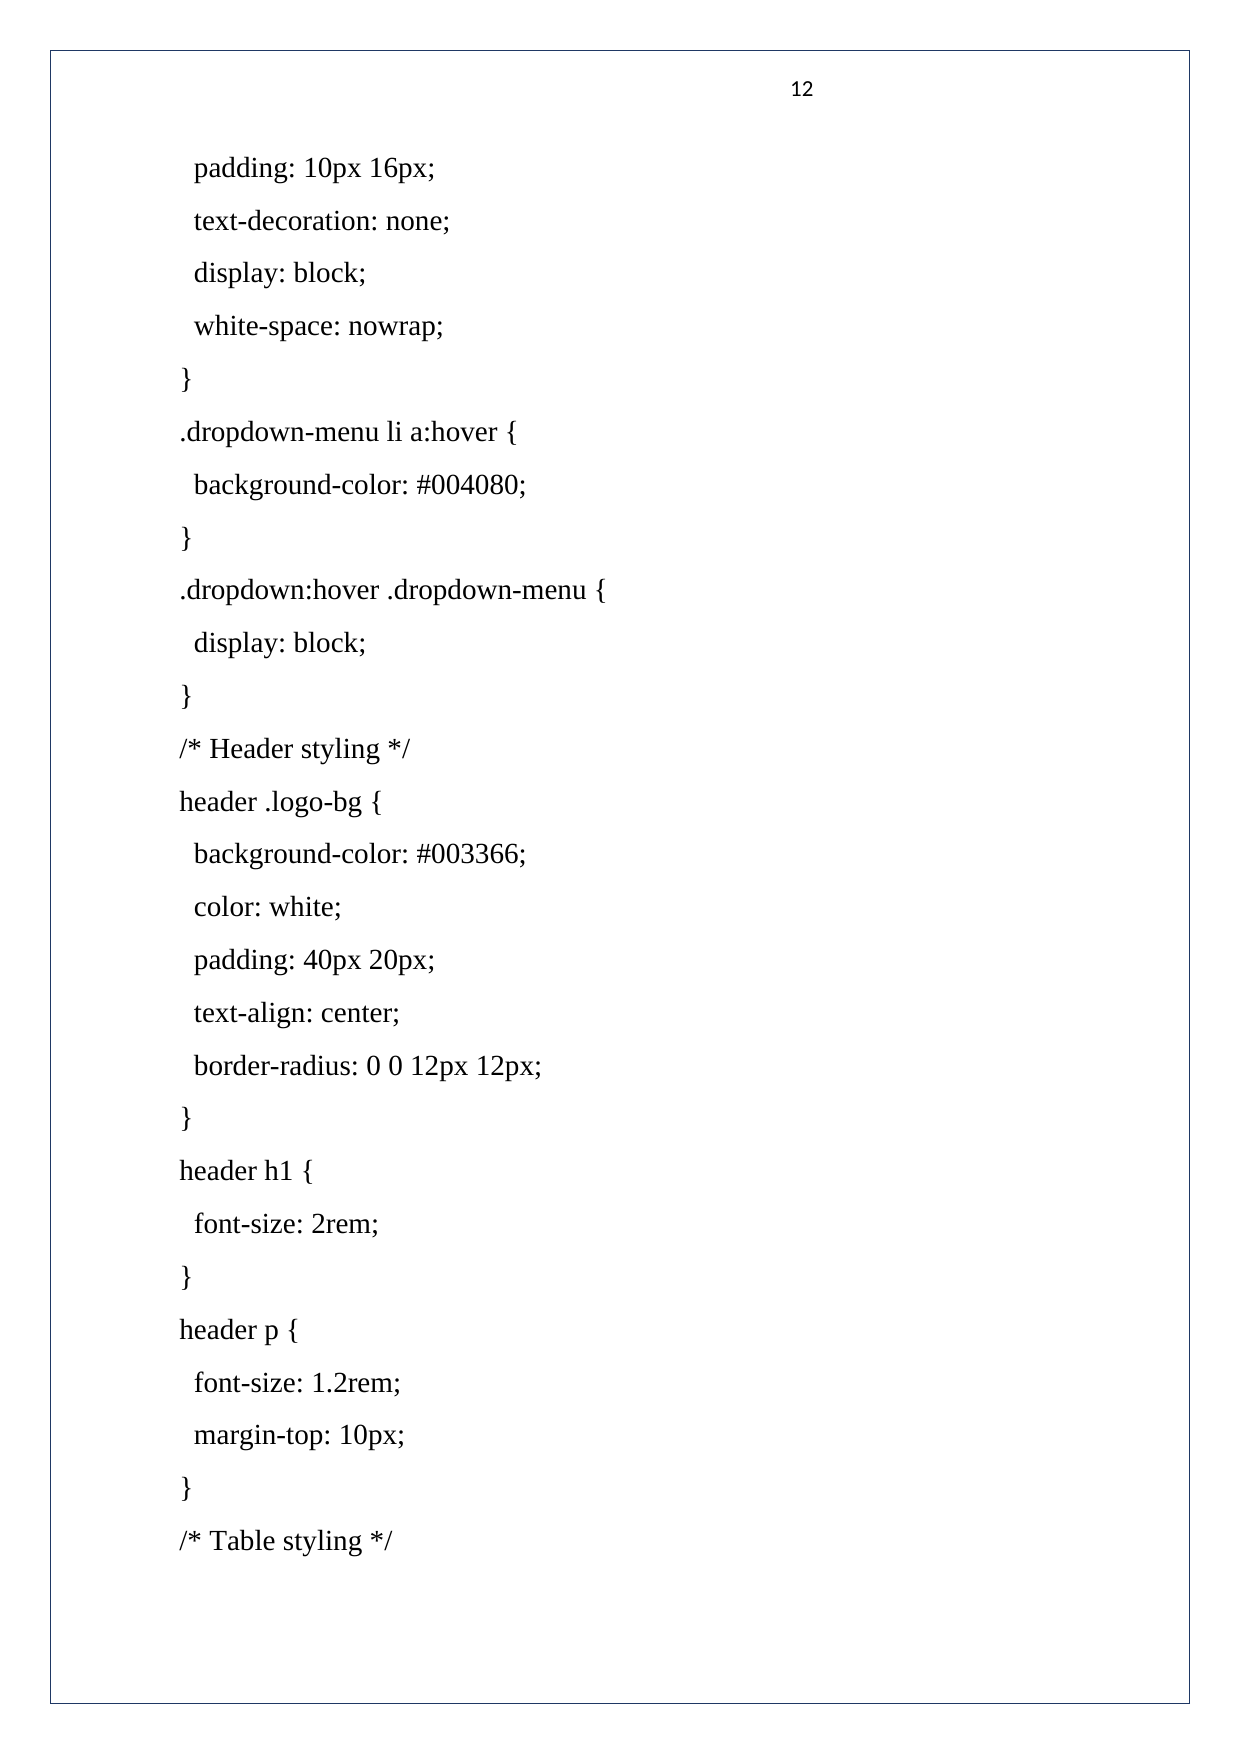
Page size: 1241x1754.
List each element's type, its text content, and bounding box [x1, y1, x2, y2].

text display: block; [150, 256, 1090, 289]
text background-color: #003366; [150, 837, 1090, 870]
text font-size: 2rem; [150, 1206, 1090, 1240]
text padding: 40px 20px; [150, 942, 1090, 976]
text white-space: nowrap; [150, 308, 1090, 342]
text header h1 { [150, 1153, 1090, 1187]
text header p { [150, 1312, 1090, 1345]
text margin-top: 10px; [150, 1417, 1090, 1451]
text .dropdown-menu li a:hover { [150, 414, 1090, 448]
text padding: 10px 16px; [150, 150, 1090, 183]
text /* Table styling */ [150, 1523, 1090, 1557]
text } [150, 1470, 1090, 1504]
text } [150, 1101, 1090, 1134]
text header .logo-bg { [150, 784, 1090, 817]
text text-align: center; [150, 995, 1090, 1028]
text } [150, 361, 1090, 395]
text background-color: #004080; [150, 467, 1090, 500]
text display: block; [150, 625, 1090, 659]
text /* Header styling */ [150, 731, 1090, 764]
text } [150, 1259, 1090, 1293]
text .dropdown:hover .dropdown-menu { [150, 572, 1090, 606]
text } [150, 678, 1090, 712]
text color: white; [150, 889, 1090, 923]
text } [150, 520, 1090, 553]
text border-radius: 0 0 12px 12px; [150, 1048, 1090, 1081]
text font-size: 1.2rem; [150, 1365, 1090, 1398]
text text-decoration: none; [150, 203, 1090, 236]
